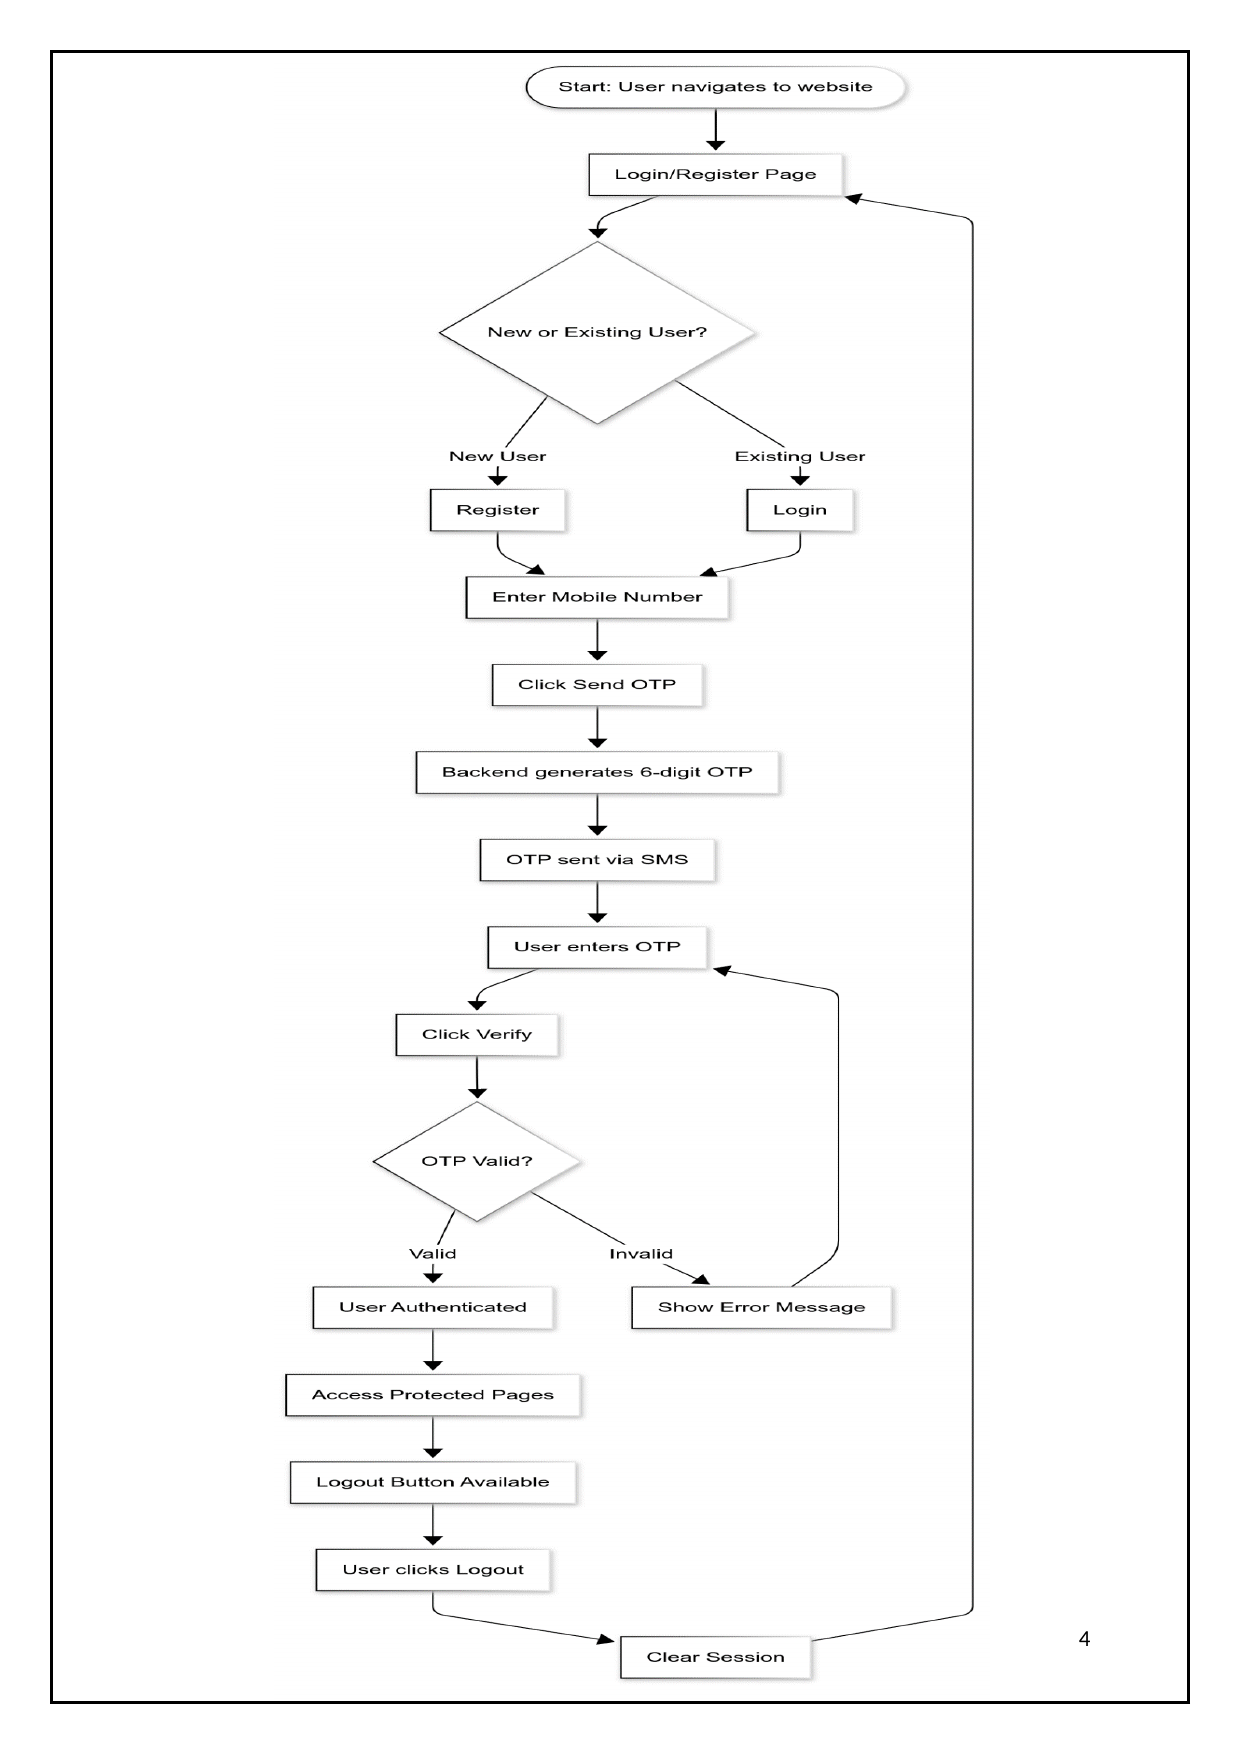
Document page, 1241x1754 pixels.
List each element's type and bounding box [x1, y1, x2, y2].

picture [273, 59, 991, 1699]
